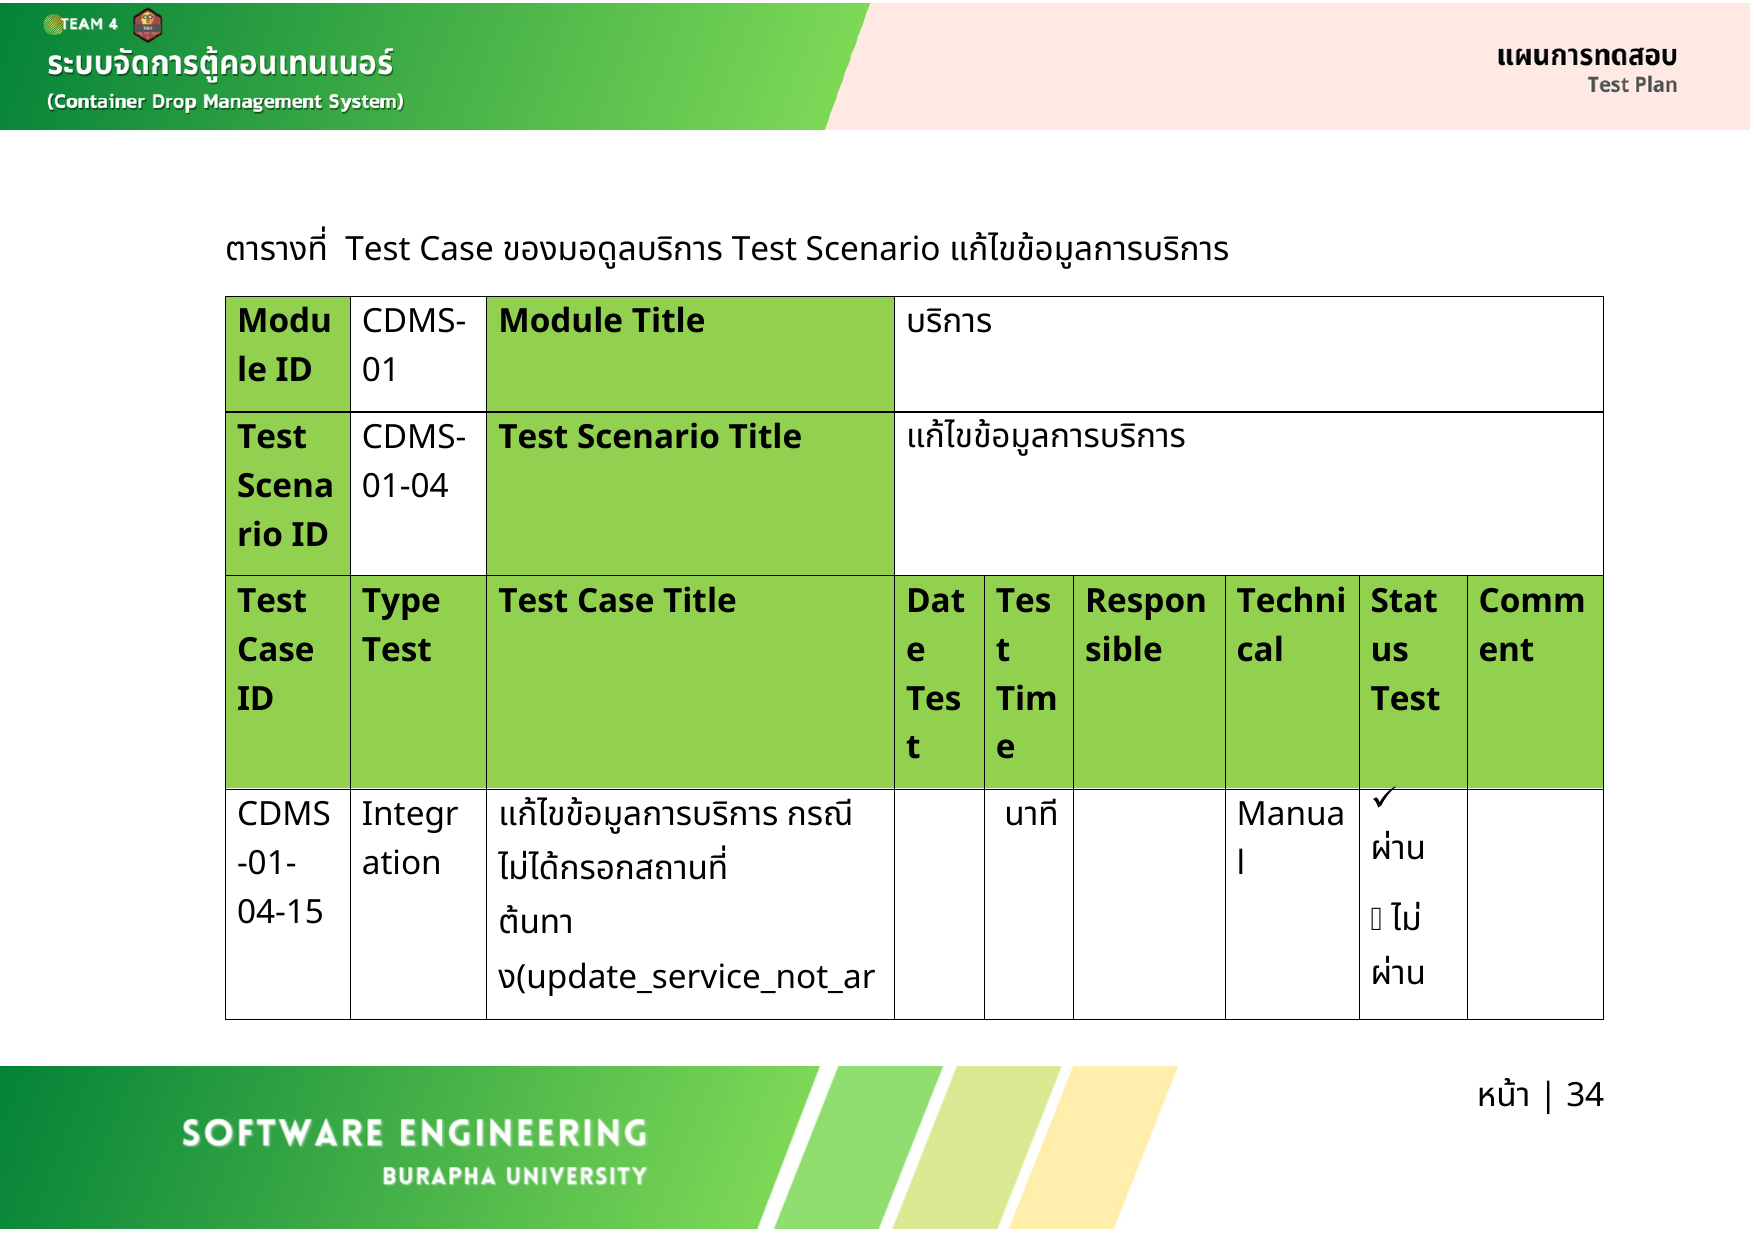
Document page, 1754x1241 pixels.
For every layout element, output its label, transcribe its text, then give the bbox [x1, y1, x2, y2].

table_cell Technical [1226, 576, 1359, 788]
table_cell CDMS-01-04 [351, 413, 486, 575]
table_cell Status Test [1360, 576, 1467, 788]
table_cell Test Case Title [487, 576, 894, 788]
table_cell CDMS-01-04-15 [226, 790, 350, 1019]
text ตารางที่ Test Case ของมอดูลบริการ Test Scenario แก้ไขข้อมูลการบริการ [225, 225, 1604, 276]
table_cell Test Scenario ID [226, 413, 350, 575]
table_cell แก้ไขข้อมูลการบริการ [895, 413, 1603, 575]
table_cell [895, 790, 984, 1019]
table_header CDMS-01 [351, 297, 486, 411]
table_cell Manual [1226, 790, 1359, 1019]
table_header บริการ [895, 297, 1603, 411]
table_cell Comment [1468, 576, 1603, 788]
table_cell Test Time [985, 576, 1073, 788]
picture [0, 3, 1751, 130]
table_cell Type Test [351, 576, 486, 788]
table_cell Integration [351, 790, 486, 1019]
table_header Module Title [487, 297, 894, 411]
table_cell Responsible [1074, 576, 1225, 788]
table_cell Test Scenario Title [487, 413, 894, 575]
table_cell Date Test [895, 576, 984, 788]
table_cell Test Case ID [226, 576, 350, 788]
table_cell [1074, 790, 1225, 1019]
table_cell [1468, 790, 1603, 1019]
table_cell แก้ไขข้อมูลการบริการ กรณีไม่ได้กรอกสถานที่ต้นทาง(update_service_not_arrivals_location) [487, 790, 894, 1019]
table_header Module ID [226, 297, 350, 411]
table_cell ผ่าน ไม่ผ่าน [1360, 790, 1467, 1019]
picture [0, 1066, 1754, 1229]
table_cell นาที [985, 790, 1073, 1019]
